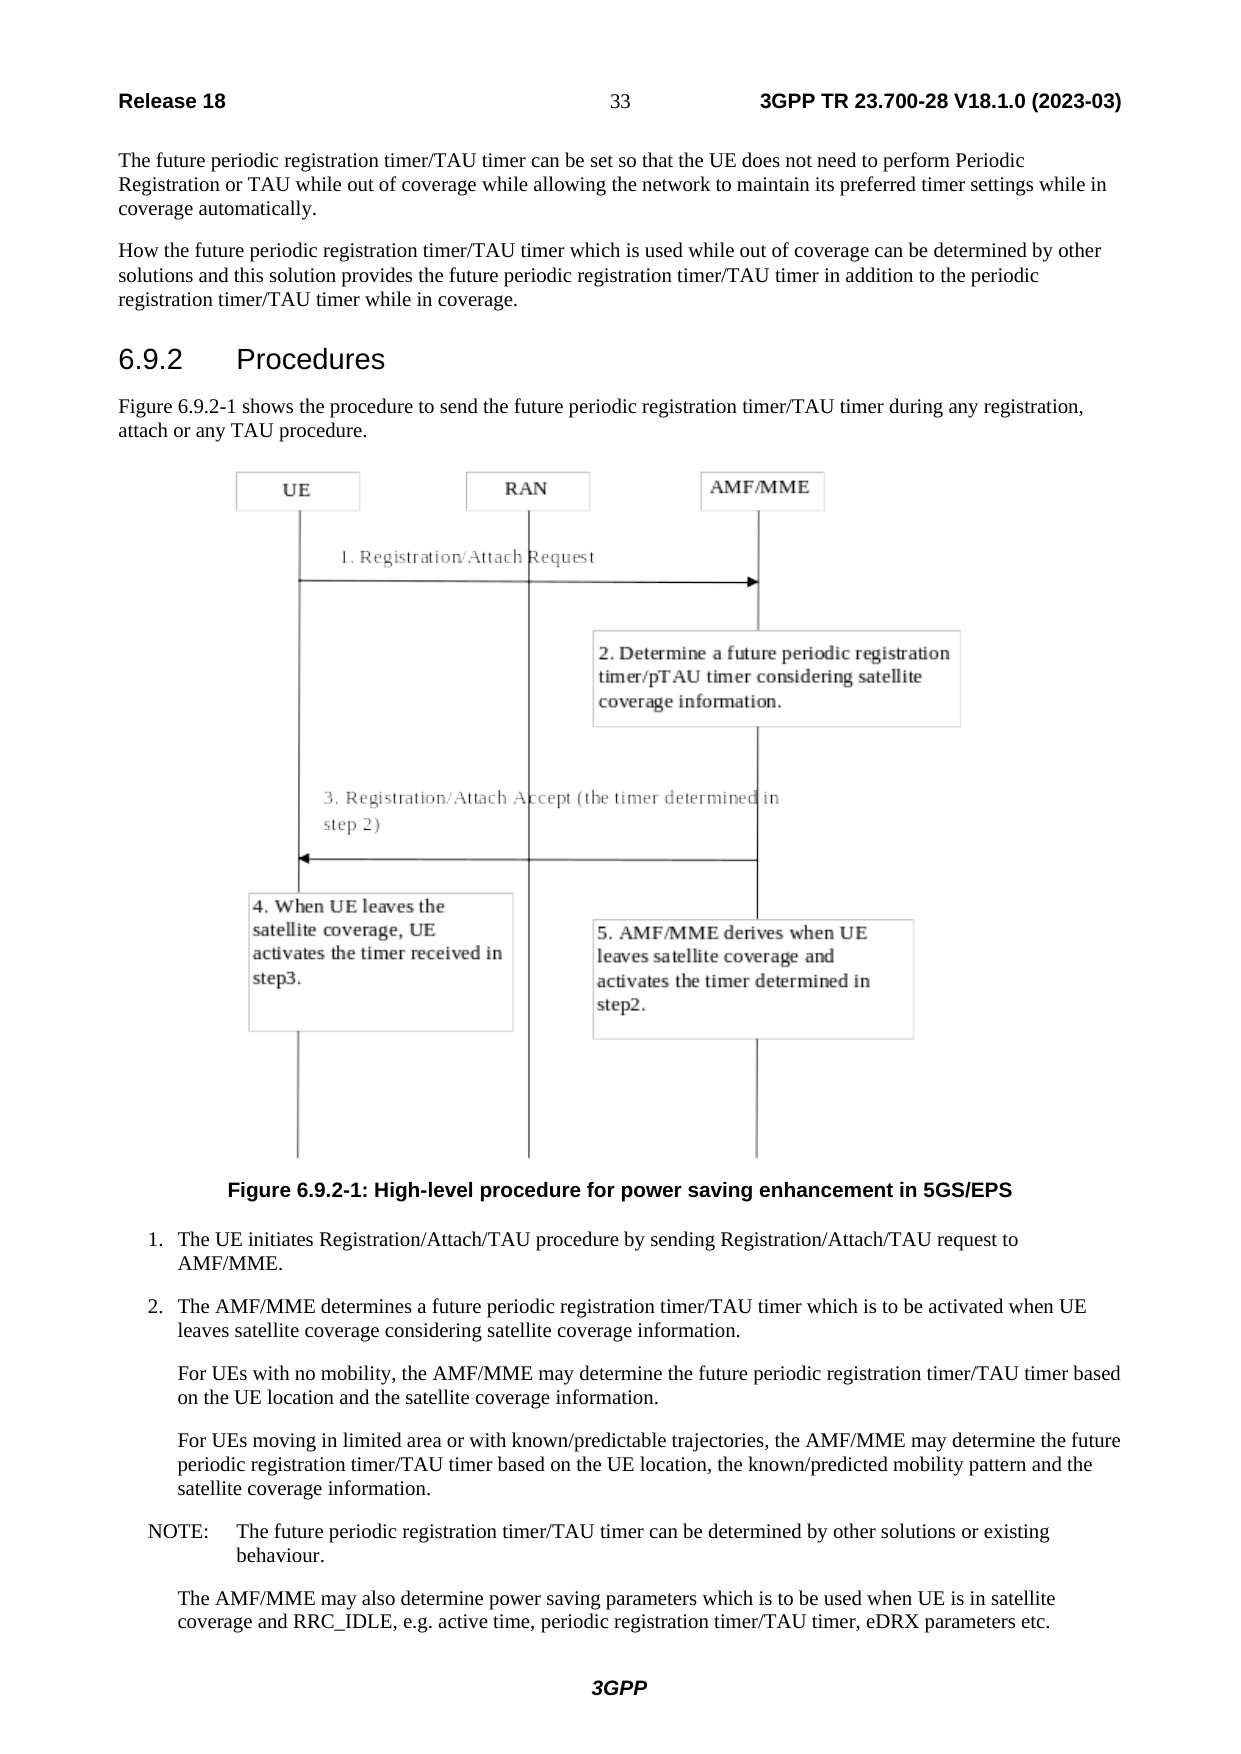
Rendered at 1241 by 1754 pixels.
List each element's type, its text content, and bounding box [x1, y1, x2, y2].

text Figure 6.9.2-1: High-level procedure for power saving enhancement in 5GS/EPS [118, 1178, 1122, 1202]
subtitle 6.9.2 Procedures [118, 342, 1122, 375]
text For UEs with no mobility, the AMF/MME may determine the future periodic registration timer/TAU timer based on the UE location and the satellite coverage information. [148, 1361, 1122, 1409]
text 2. The AMF/MME determines a future periodic registration timer/TAU timer which is to be activated when UE leaves satellite coverage considering satellite coverage information. [148, 1294, 1122, 1342]
text For UEs moving in limited area or with known/predictable trajectories, the AMF/MME may determine the future periodic registration timer/TAU timer based on the UE location, the known/predicted mobility pattern and the satellite coverage information. [148, 1428, 1122, 1500]
text The future periodic registration timer/TAU timer can be set so that the UE does not need to perform Periodic Registration or TAU while out of coverage while allowing the network to maintain its preferred timer settings while in coverage automatically. [118, 147, 1122, 220]
text The AMF/MME may also determine power saving parameters which is to be used when UE is in satellite coverage and RRC_IDLE, e.g. active time, periodic registration timer/TAU timer, eDRX parameters etc. [148, 1585, 1122, 1633]
text 1. The UE initiates Registration/Attach/TAU procedure by sending Registration/Attach/TAU request to AMF/MME. [148, 1227, 1122, 1275]
text How the future periodic registration timer/TAU timer which is used while out of coverage can be determined by other solutions and this solution provides the future periodic registration timer/TAU timer in addition to the periodic registration timer/TAU timer while in coverage. [118, 238, 1122, 311]
text NOTE: The future periodic registration timer/TAU timer can be determined by other solutions or existing behaviour. [148, 1518, 1122, 1567]
text Figure 6.9.2-1 shows the procedure to send the future periodic registration timer/TAU timer during any registration, attach or any TAU procedure. [118, 394, 1122, 442]
